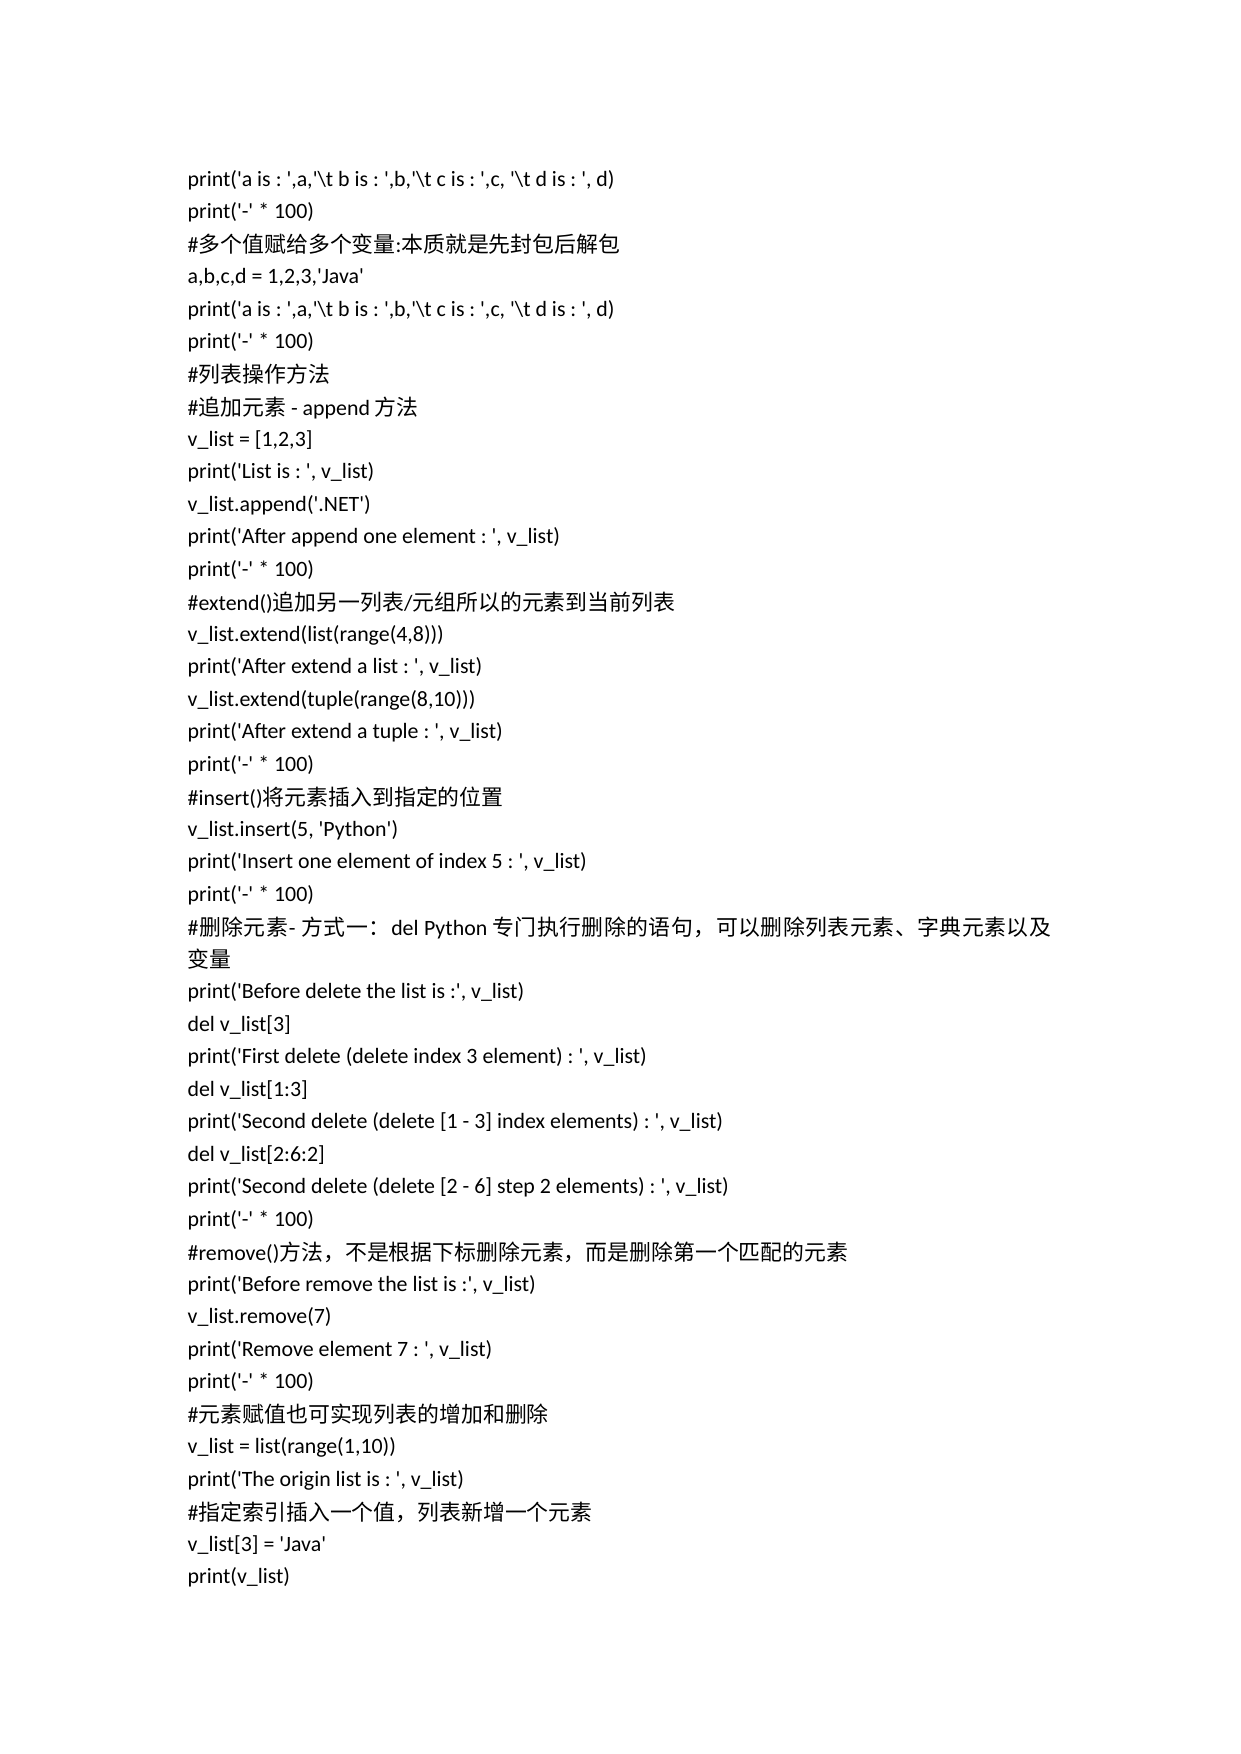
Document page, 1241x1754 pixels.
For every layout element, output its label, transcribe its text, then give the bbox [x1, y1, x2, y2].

text v_list = list(range(1,10)) [187, 1429, 1053, 1462]
text v_list.append('.NET') [187, 487, 1053, 519]
text #追加元素 - append方法 [187, 389, 1053, 422]
text #remove()方法，不是根据下标删除元素，而是删除第一个匹配的元素 [187, 1234, 1053, 1267]
text del v_list[2:6:2] [187, 1137, 1053, 1169]
text print('List is : ', v_list) [187, 454, 1053, 487]
text print('Second delete (delete [2 - 6] step 2 elements) : ', v_list) [187, 1169, 1053, 1202]
text a,b,c,d = 1,2,3,'Java' [187, 259, 1053, 292]
text print('Insert one element of index 5 : ', v_list) [187, 844, 1053, 877]
text #extend()追加另一列表/元组所以的元素到当前列表 [187, 584, 1053, 617]
text v_list.extend(tuple(range(8,10))) [187, 682, 1053, 714]
text #指定索引插入一个值，列表新增一个元素 [187, 1494, 1053, 1527]
text print('After append one element : ', v_list) [187, 519, 1053, 552]
text #列表操作方法 [187, 357, 1053, 389]
text print('-' * 100) [187, 877, 1053, 909]
text #删除元素- 方式一：del Python专门执行删除的语句，可以删除列表元素、字典元素以及变量 [187, 909, 1053, 974]
text print('-' * 100) [187, 324, 1053, 357]
text print('The origin list is : ', v_list) [187, 1462, 1053, 1494]
text print('After extend a tuple : ', v_list) [187, 714, 1053, 747]
text #多个值赋给多个变量:本质就是先封包后解包 [187, 227, 1053, 259]
text print('Before delete the list is :', v_list) [187, 974, 1053, 1007]
text v_list.remove(7) [187, 1299, 1053, 1332]
text print('a is : ',a,'\t b is : ',b,'\t c is : ',c, '\t d is : ', d) [187, 292, 1053, 324]
text #insert()将元素插入到指定的位置 [187, 779, 1053, 812]
text print('Second delete (delete [1 - 3] index elements) : ', v_list) [187, 1104, 1053, 1137]
text #元素赋值也可实现列表的增加和删除 [187, 1397, 1053, 1429]
text v_list[3] = 'Java' [187, 1527, 1053, 1559]
text v_list.extend(list(range(4,8))) [187, 617, 1053, 649]
text v_list = [1,2,3] [187, 422, 1053, 454]
text del v_list[1:3] [187, 1072, 1053, 1104]
text print('-' * 100) [187, 747, 1053, 779]
text print('-' * 100) [187, 1202, 1053, 1234]
text print('First delete (delete index 3 element) : ', v_list) [187, 1039, 1053, 1072]
text print('Before remove the list is :', v_list) [187, 1267, 1053, 1299]
text v_list.insert(5, 'Python') [187, 812, 1053, 844]
text print('-' * 100) [187, 194, 1053, 227]
text print('-' * 100) [187, 1364, 1053, 1397]
text del v_list[3] [187, 1007, 1053, 1039]
text print('a is : ',a,'\t b is : ',b,'\t c is : ',c, '\t d is : ', d) [187, 162, 1053, 194]
text print('Remove element 7 : ', v_list) [187, 1332, 1053, 1364]
text print('After extend a list : ', v_list) [187, 649, 1053, 682]
text print(v_list) [187, 1559, 1053, 1592]
text print('-' * 100) [187, 552, 1053, 584]
